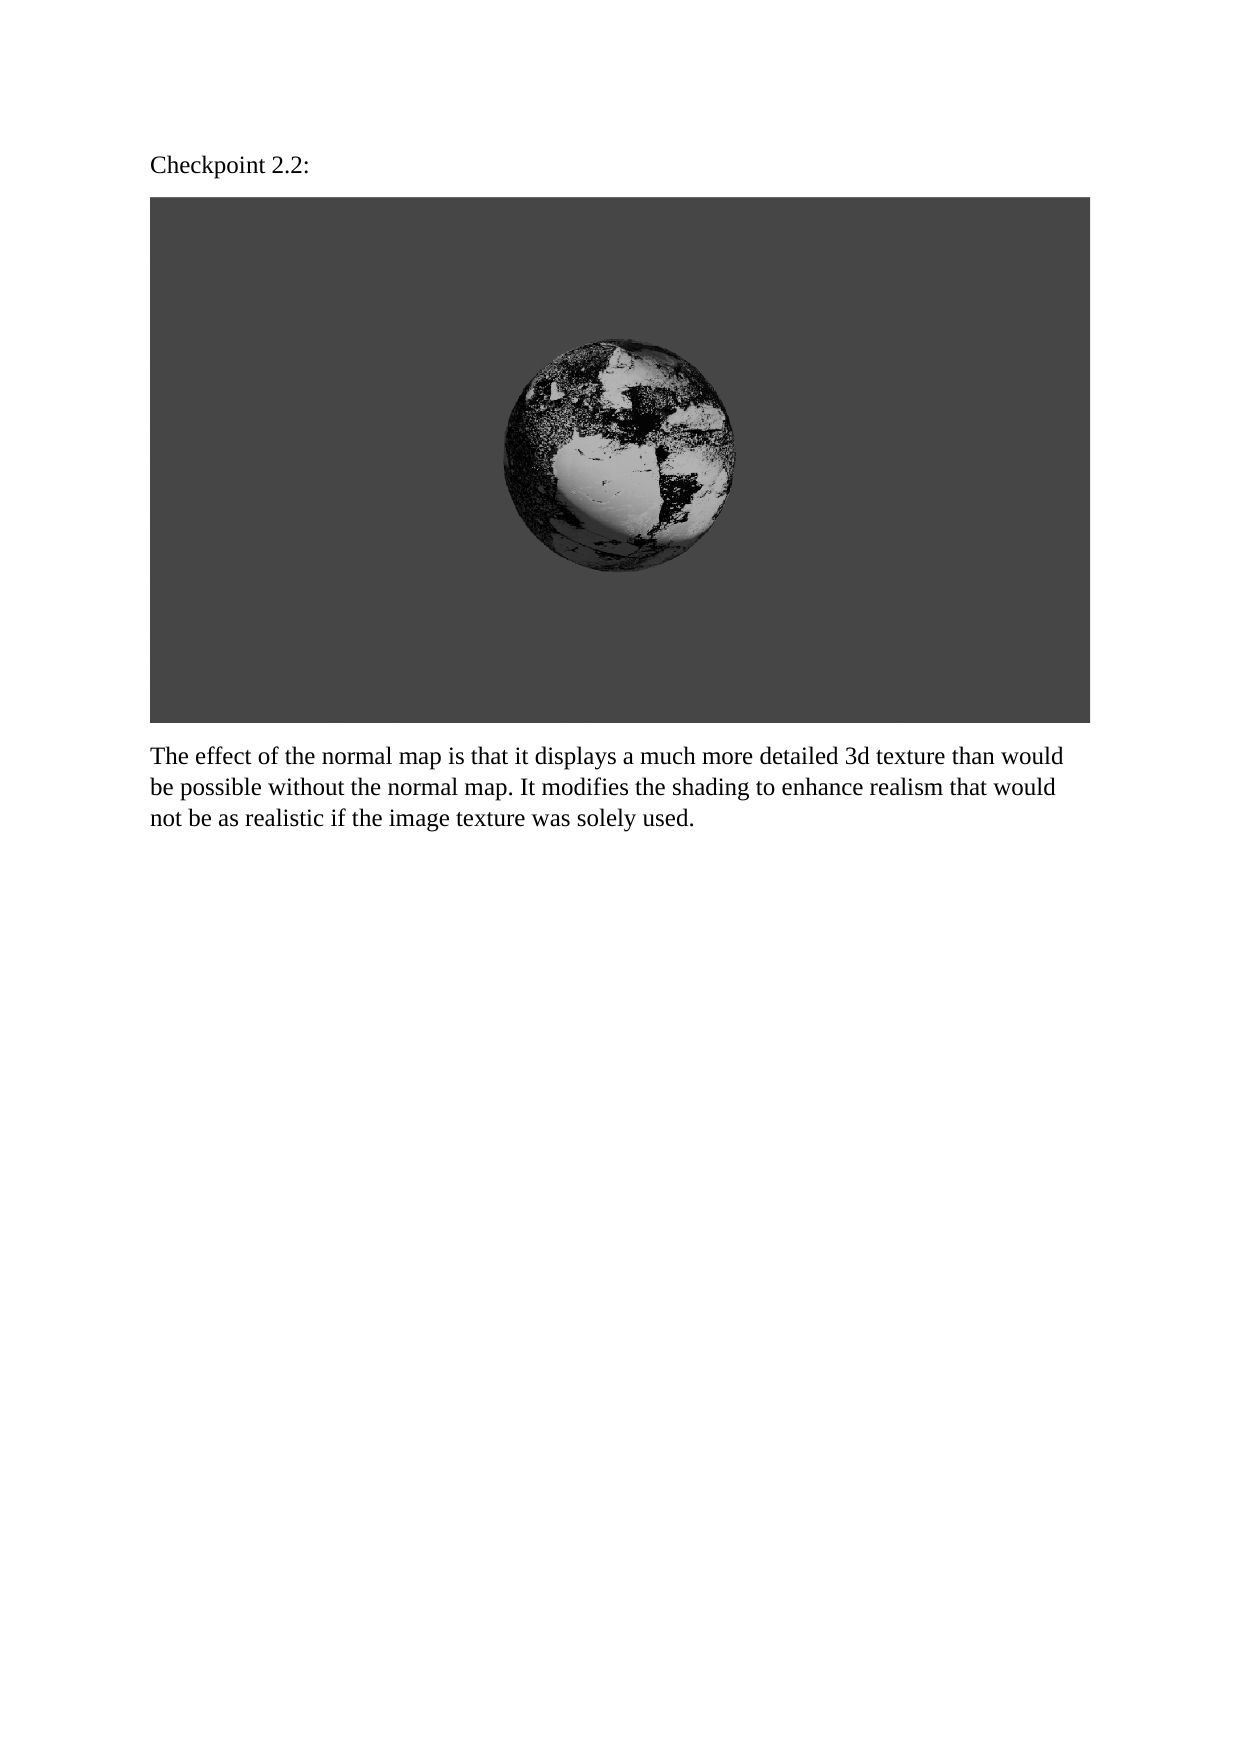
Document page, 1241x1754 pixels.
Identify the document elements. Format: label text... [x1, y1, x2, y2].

text Checkpoint 2.2: [150, 150, 1090, 179]
text The effect of the normal map is that it displays a much more detailed 3d texture than would be possible without the normal map. It modifies the shading to enhance realism that would not be as realistic if the image texture was solely used. [150, 741, 1090, 832]
picture [150, 197, 1091, 723]
